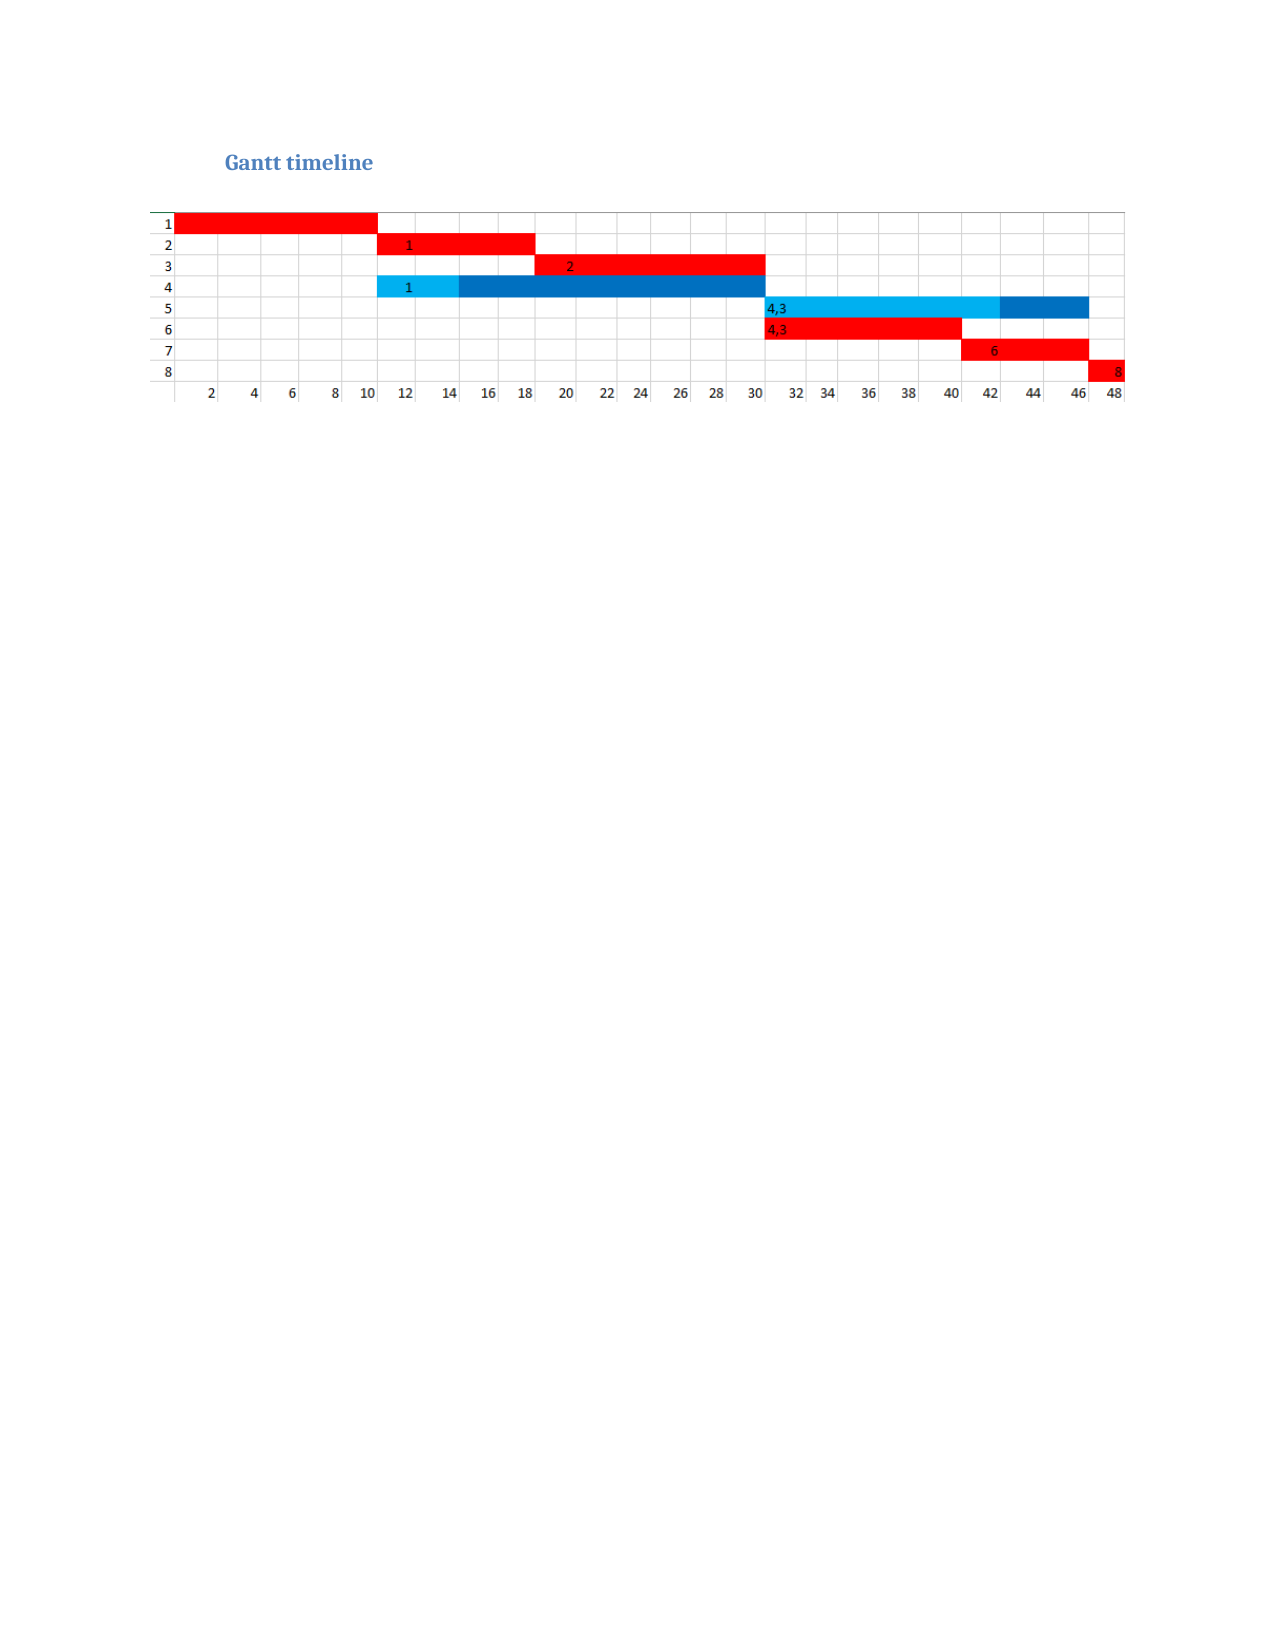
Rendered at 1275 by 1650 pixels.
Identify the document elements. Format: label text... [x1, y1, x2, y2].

subtitle Gantt timeline [225, 150, 1125, 176]
picture [150, 212, 1125, 402]
